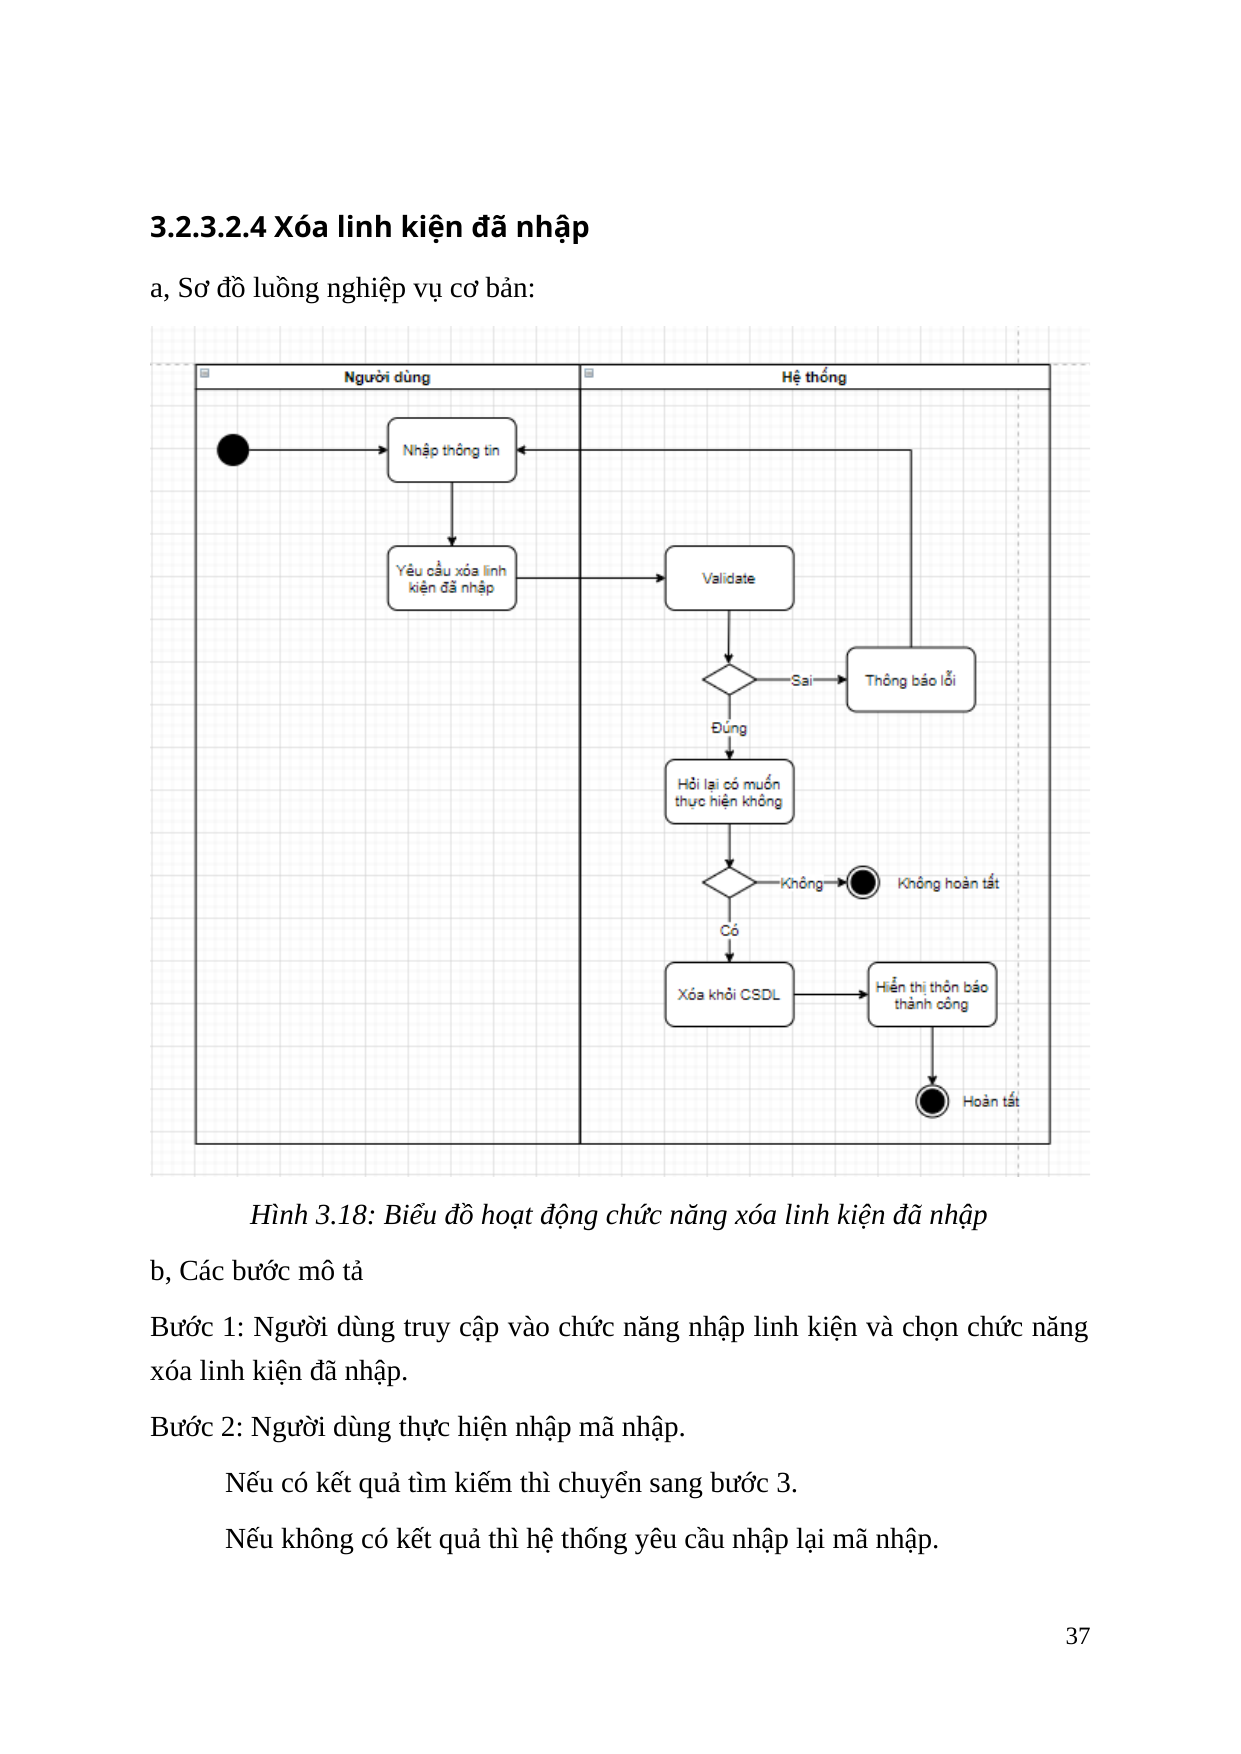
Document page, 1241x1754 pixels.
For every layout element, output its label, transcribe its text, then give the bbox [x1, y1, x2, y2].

text Bước 1: Người dùng truy cập vào chức năng nhập linh kiện và chọn chức năng xóa linh kiện đã nhập. [150, 1309, 1090, 1387]
text Nếu không có kết quả thì hệ thống yêu cầu nhập lại mã nhập. [150, 1521, 1090, 1555]
picture [150, 326, 1091, 1177]
text Nếu có kết quả tìm kiếm thì chuyển sang bước 3. [150, 1465, 1090, 1499]
text Bước 2: Người dùng thực hiện nhập mã nhập. [150, 1409, 1090, 1443]
subtitle 3.2.3.2.4 Xóa linh kiện đã nhập [150, 206, 1090, 246]
text Hình 3.18: Biểu đồ hoạt động chức năng xóa linh kiện đã nhập [150, 1197, 1090, 1231]
text a, Sơ đồ luồng nghiệp vụ cơ bản: [150, 270, 1090, 304]
text b, Các bước mô tả [150, 1253, 1090, 1287]
